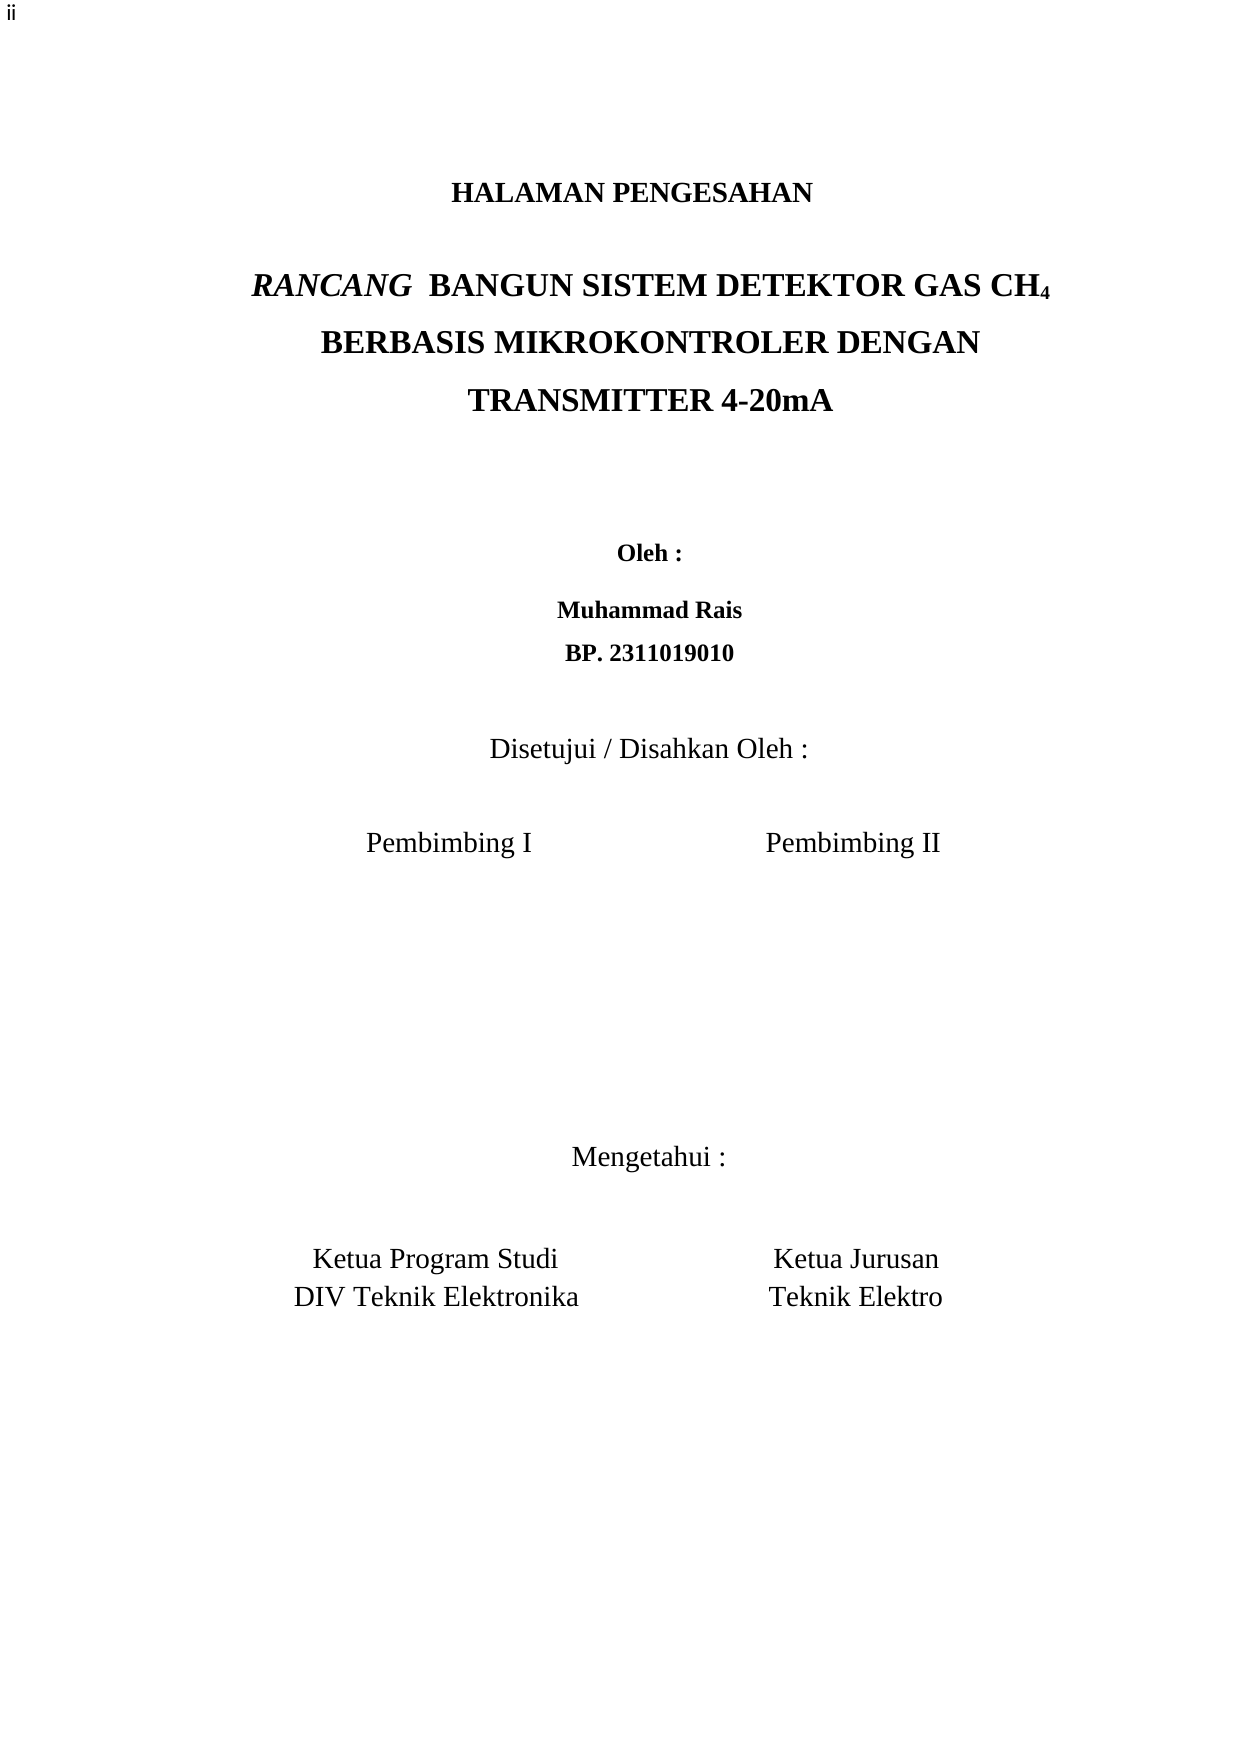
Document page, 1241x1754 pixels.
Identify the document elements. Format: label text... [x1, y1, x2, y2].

text Disetujui / Disahkan Oleh : [233, 732, 1066, 765]
text Oleh : [617, 538, 1078, 567]
table_header Pembimbing I [270, 827, 651, 1072]
text RANCANG BANGUN SISTEM DETEKTOR GAS CH4 BERBASIS MIKROKONTROLER DENGAN TRANSMITTER 4-20mA [234, 265, 1067, 418]
text Mengetahui : [233, 1139, 1065, 1172]
text Muhammad Rais BP. 2311019010 [543, 595, 756, 667]
table_header Pembimbing II [651, 827, 1033, 1072]
subtitle HALAMAN PENGESAHAN [187, 175, 1078, 208]
table_header Ketua Jurusan Teknik Elektro [645, 1241, 1035, 1544]
table_header Ketua Program Studi DIV Teknik Elektronika [256, 1241, 645, 1544]
